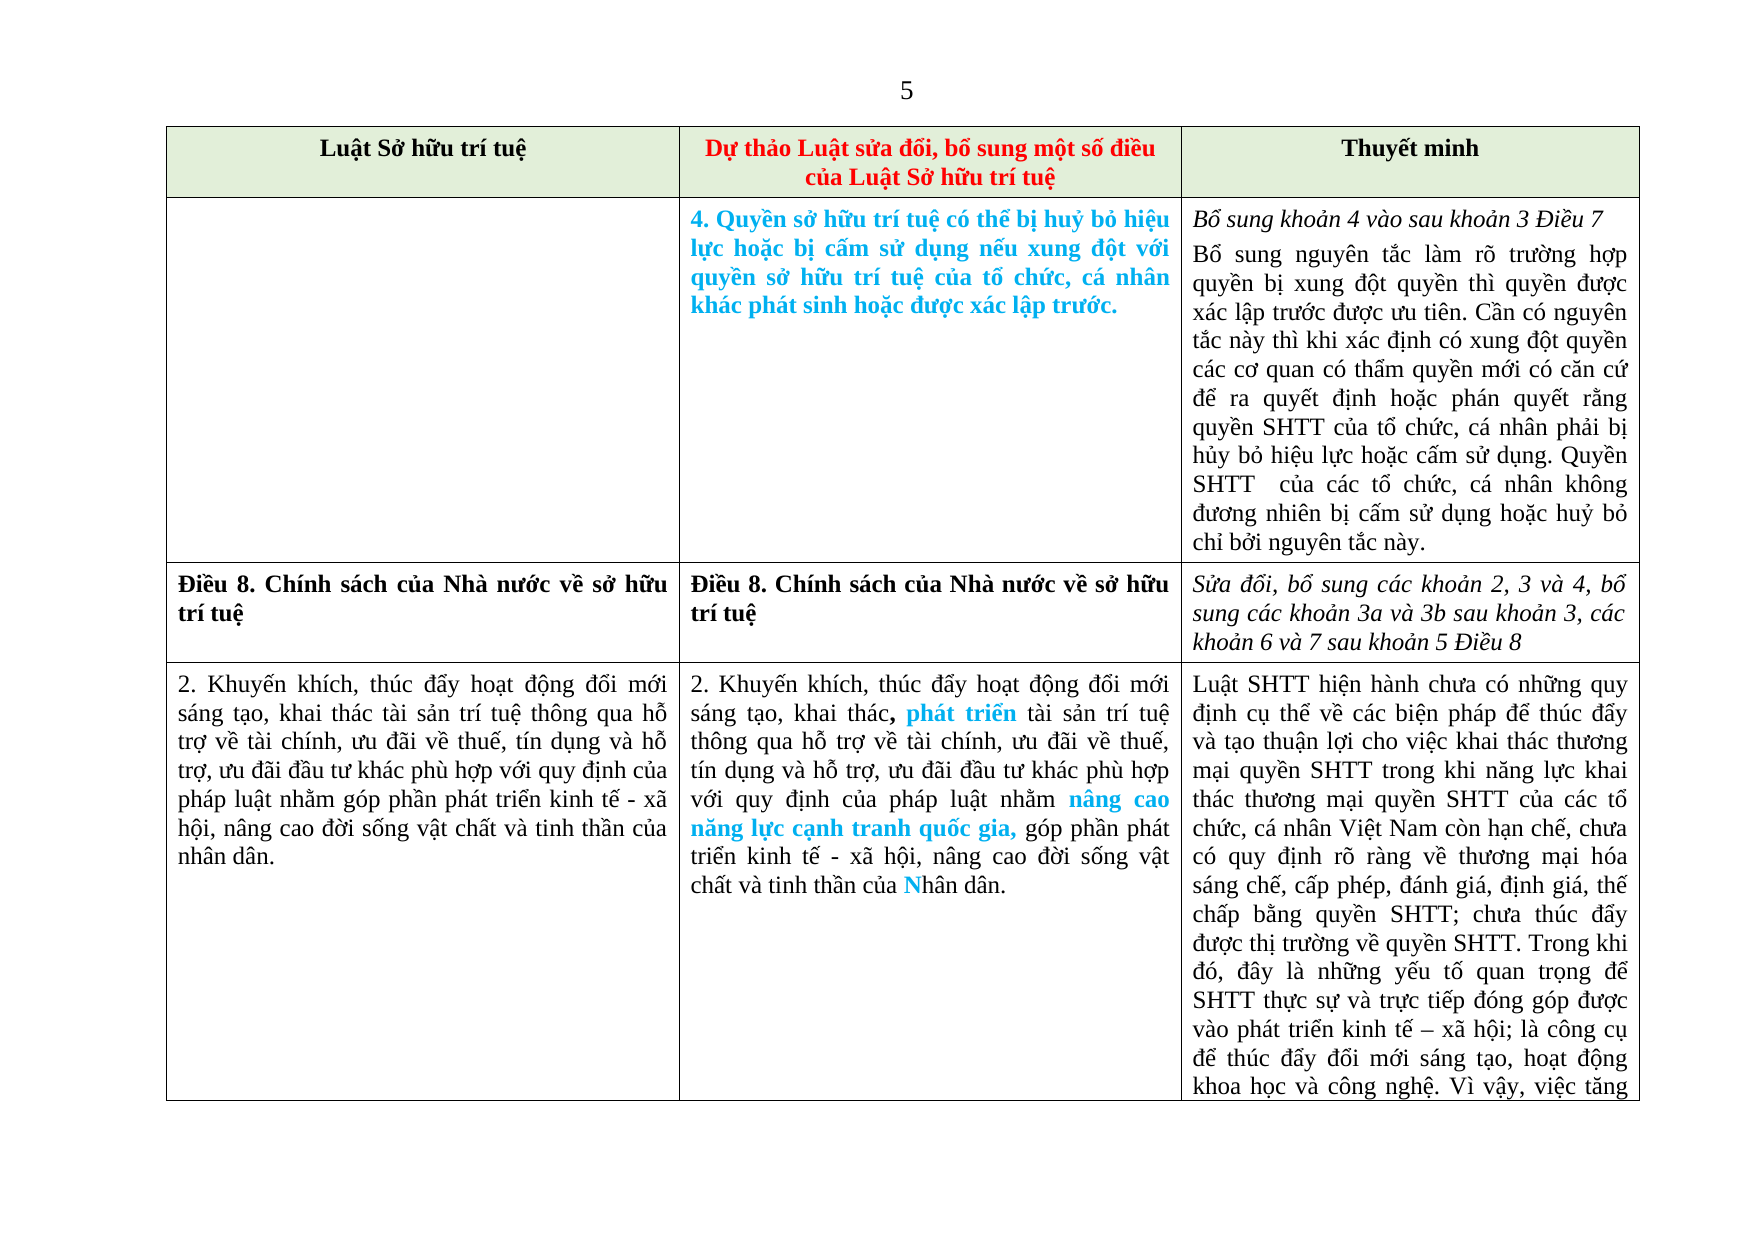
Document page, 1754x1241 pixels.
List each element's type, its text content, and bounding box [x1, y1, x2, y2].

table_cell [167, 198, 679, 562]
table_cell Bổ sung khoản 4 vào sau khoản 3 Điều 7 Bổ sung nguyên tắc làm rõ trường hợp quyền bị xung đột quyền thì quyền được xác lập trước được ưu tiên. Cần có nguyên tắc này thì khi xác định có xung đột quyền các cơ quan có thẩm quyền mới có căn cứ để ra quyết định hoặc phán quyết rằng quyền SHTT của tổ chức, cá nhân phải bị hủy bỏ hiệu lực hoặc cấm sử dụng. Quyền SHTT của các tổ chức, cá nhân không đương nhiên bị cấm sử dụng hoặc huỷ bỏ chỉ bởi nguyên tắc này. [1182, 198, 1639, 562]
table_cell Điều 8. Chính sách của Nhà nước về sở hữu trí tuệ [167, 563, 679, 662]
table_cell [680, 663, 1181, 1100]
table_header Dự thảo Luật sửa đổi, bổ sung một số điều của Luật Sở hữu trí tuệ [680, 127, 1181, 197]
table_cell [167, 663, 679, 1100]
table_cell Điều 8. Chính sách của Nhà nước về sở hữu trí tuệ [680, 563, 1181, 662]
table_cell 4. Quyền sở hữu trí tuệ có thể bị huỷ bỏ hiệu lực hoặc bị cấm sử dụng nếu xung đột với quyền sở hữu trí tuệ của tổ chức, cá nhân khác phát sinh hoặc được xác lập trước. [680, 198, 1181, 562]
table_header Luật Sở hữu trí tuệ [167, 127, 679, 197]
table_cell Sửa đổi, bổ sung các khoản 2, 3 và 4, bổ sung các khoản 3a và 3b sau khoản 3, các khoản 6 và 7 sau khoản 5 Điều 8 [1182, 563, 1639, 662]
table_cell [1182, 663, 1639, 1100]
table_header Thuyết minh [1182, 127, 1639, 197]
